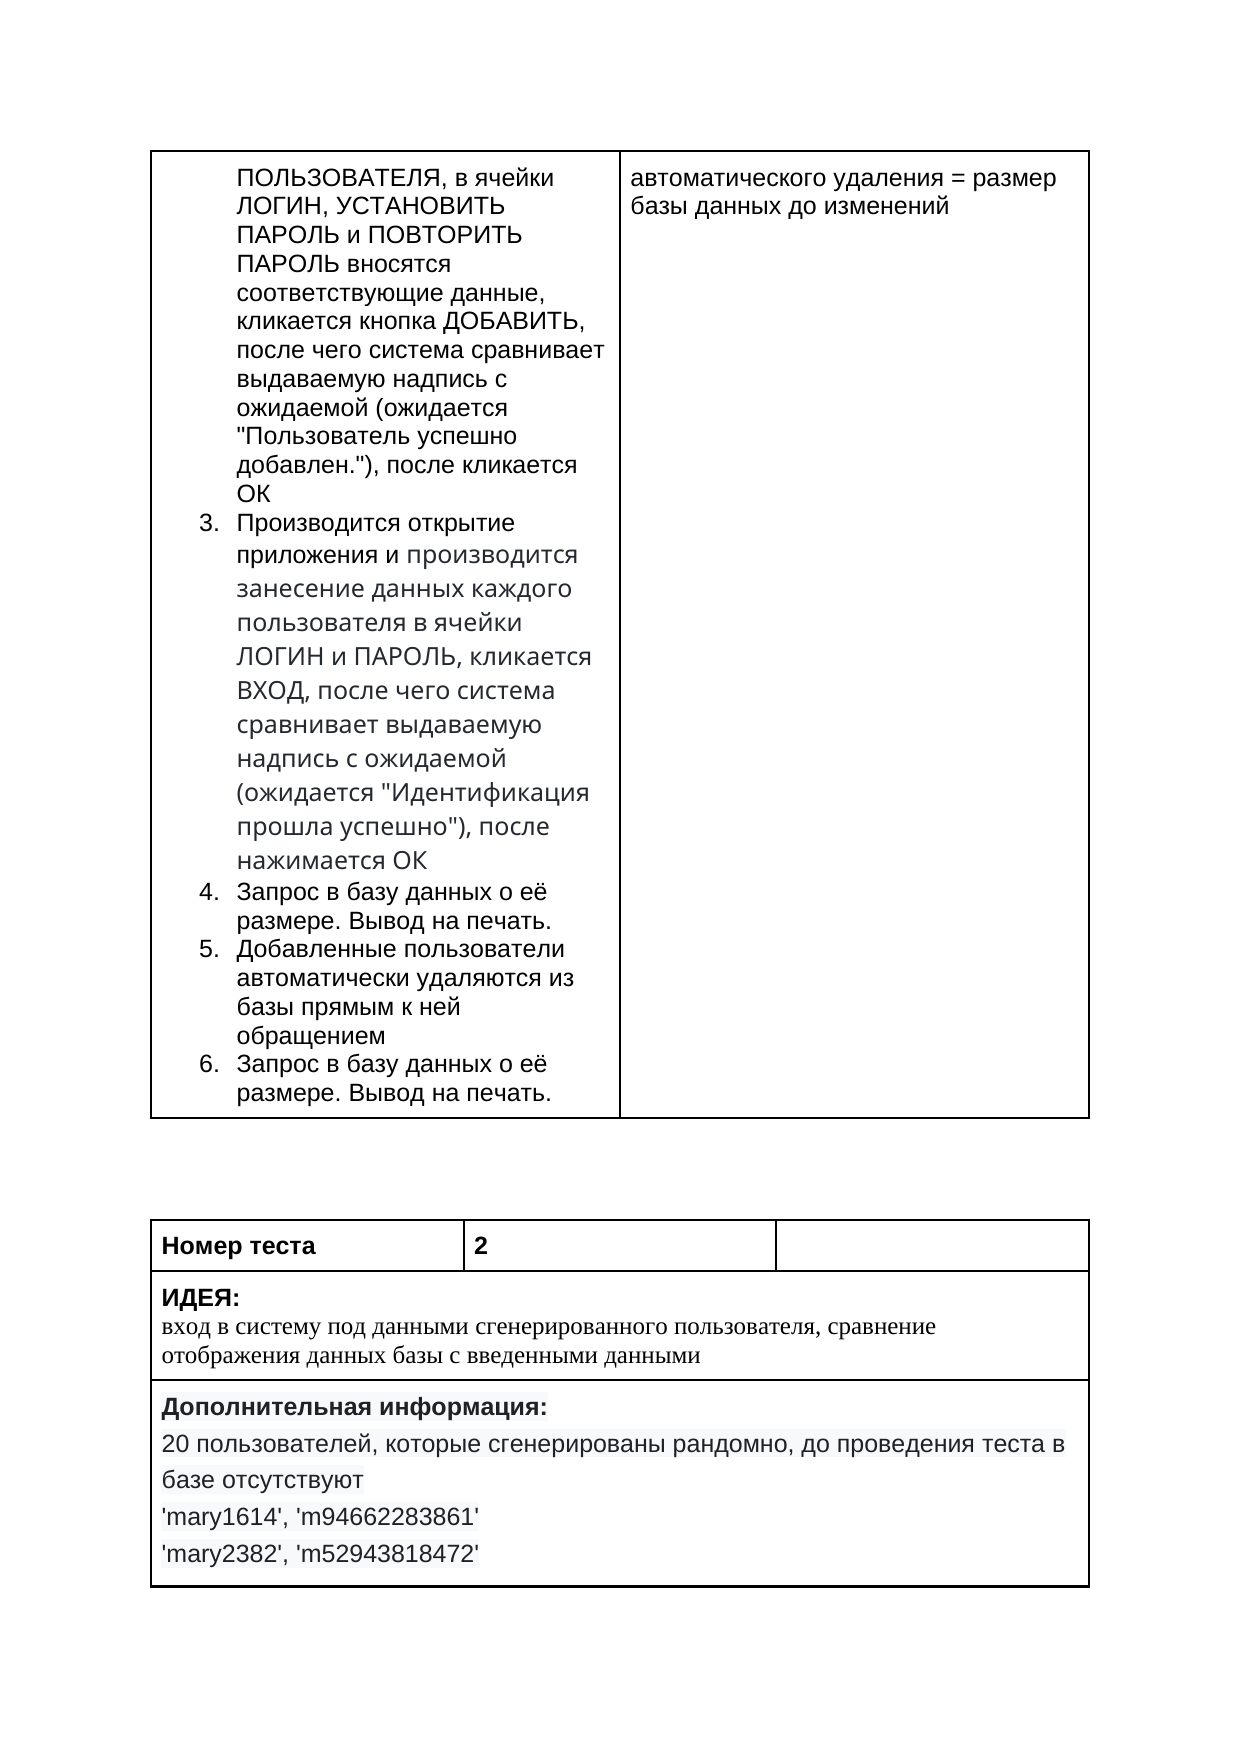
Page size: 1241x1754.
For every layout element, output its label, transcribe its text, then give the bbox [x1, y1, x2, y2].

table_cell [152, 1381, 1088, 1585]
table_header [777, 1221, 1088, 1270]
table_cell ИДЕЯ: вход в систему под данными сгенерированного пользователя, сравнение отображения данных базы с введенными данными [152, 1272, 1088, 1379]
table_header Номер теста [152, 1221, 463, 1270]
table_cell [621, 152, 1088, 1117]
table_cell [152, 152, 619, 1117]
table_header 2 [465, 1221, 775, 1270]
